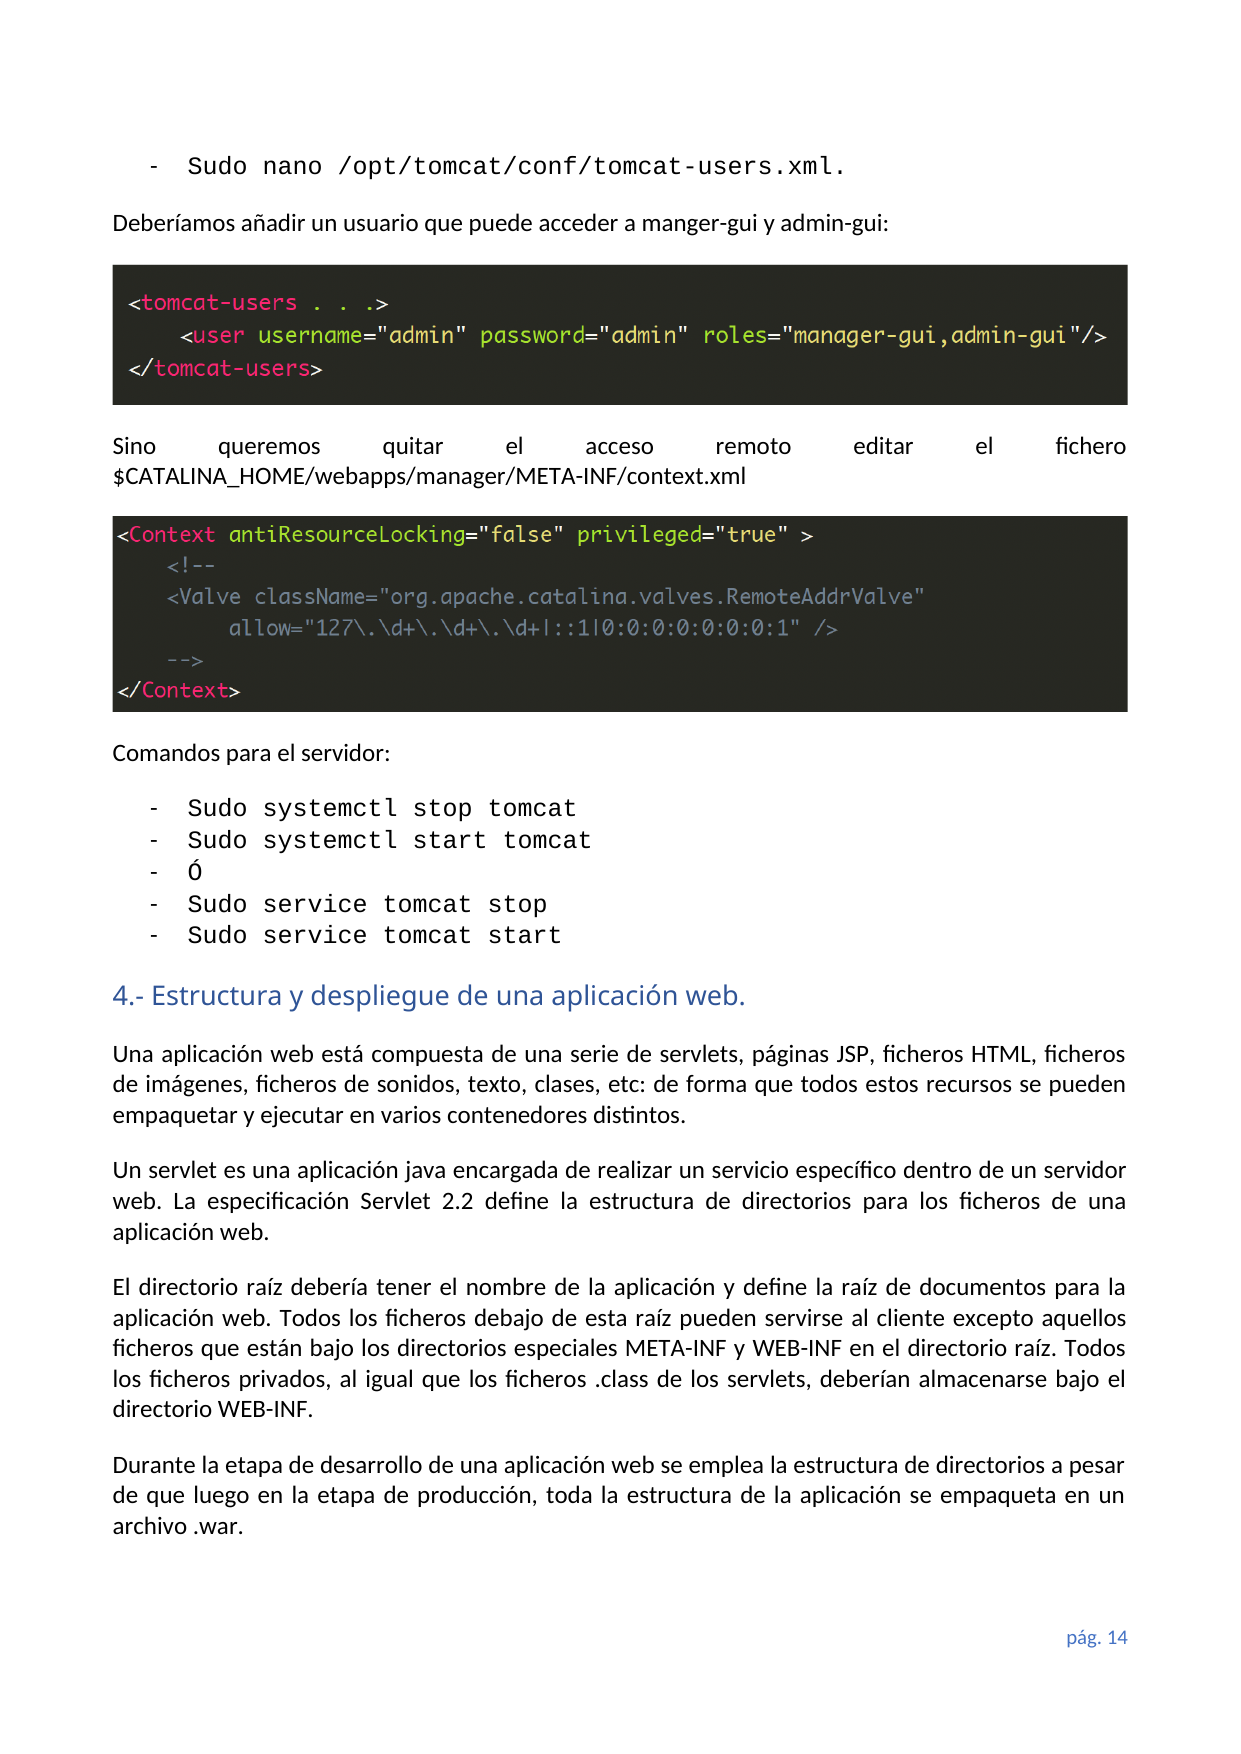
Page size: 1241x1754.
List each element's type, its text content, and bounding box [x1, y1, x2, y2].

text Una aplicación web está compuesta de una serie de servlets, páginas JSP, ficheros HTML, ficheros de imágenes, ficheros de sonidos, texto, clases, etc: de forma que todos estos recursos se pueden empaquetar y ejecutar en varios contenedores distintos. [112, 1038, 1128, 1130]
list Sudo systemctl stop tomcat [150, 792, 1128, 824]
text Sino queremos quitar el acceso remoto editar el fichero $CATALINA_HOME/webapps/manager/META-INF/context.xml [112, 430, 1128, 491]
text Un servlet es una aplicación java encargada de realizar un servicio específico dentro de un servidor web. La especificación Servlet 2.2 define la estructura de directorios para los ficheros de una aplicación web. [112, 1155, 1128, 1246]
text Deberíamos añadir un usuario que puede acceder a manger-gui y admin-gui: [112, 207, 1128, 237]
list Sudo nano /opt/tomcat/conf/tomcat-users.xml. [150, 150, 1128, 182]
subtitle 4.- Estructura y despliegue de una aplicación web. [112, 976, 1128, 1013]
text El directorio raíz debería tener el nombre de la aplicación y define la raíz de documentos para la aplicación web. Todos los ficheros debajo de esta raíz pueden servirse al cliente excepto aquellos ficheros que están bajo los directorios especiales META-INF y WEB-INF en el directorio raíz. Todos los ficheros privados, al igual que los ficheros .class de los servlets, deberían almacenarse bajo el directorio WEB-INF. [112, 1271, 1128, 1424]
list Sudo service tomcat start [150, 919, 1128, 951]
list Ó [150, 856, 1128, 888]
picture [112, 262, 1128, 405]
picture [112, 516, 1128, 712]
list Sudo systemctl start tomcat [150, 824, 1128, 856]
list Sudo service tomcat stop [150, 888, 1128, 919]
text Comandos para el servidor: [112, 737, 1128, 767]
text Durante la etapa de desarrollo de una aplicación web se emplea la estructura de directorios a pesar de que luego en la etapa de producción, toda la estructura de la aplicación se empaqueta en un archivo .war. [112, 1449, 1128, 1540]
